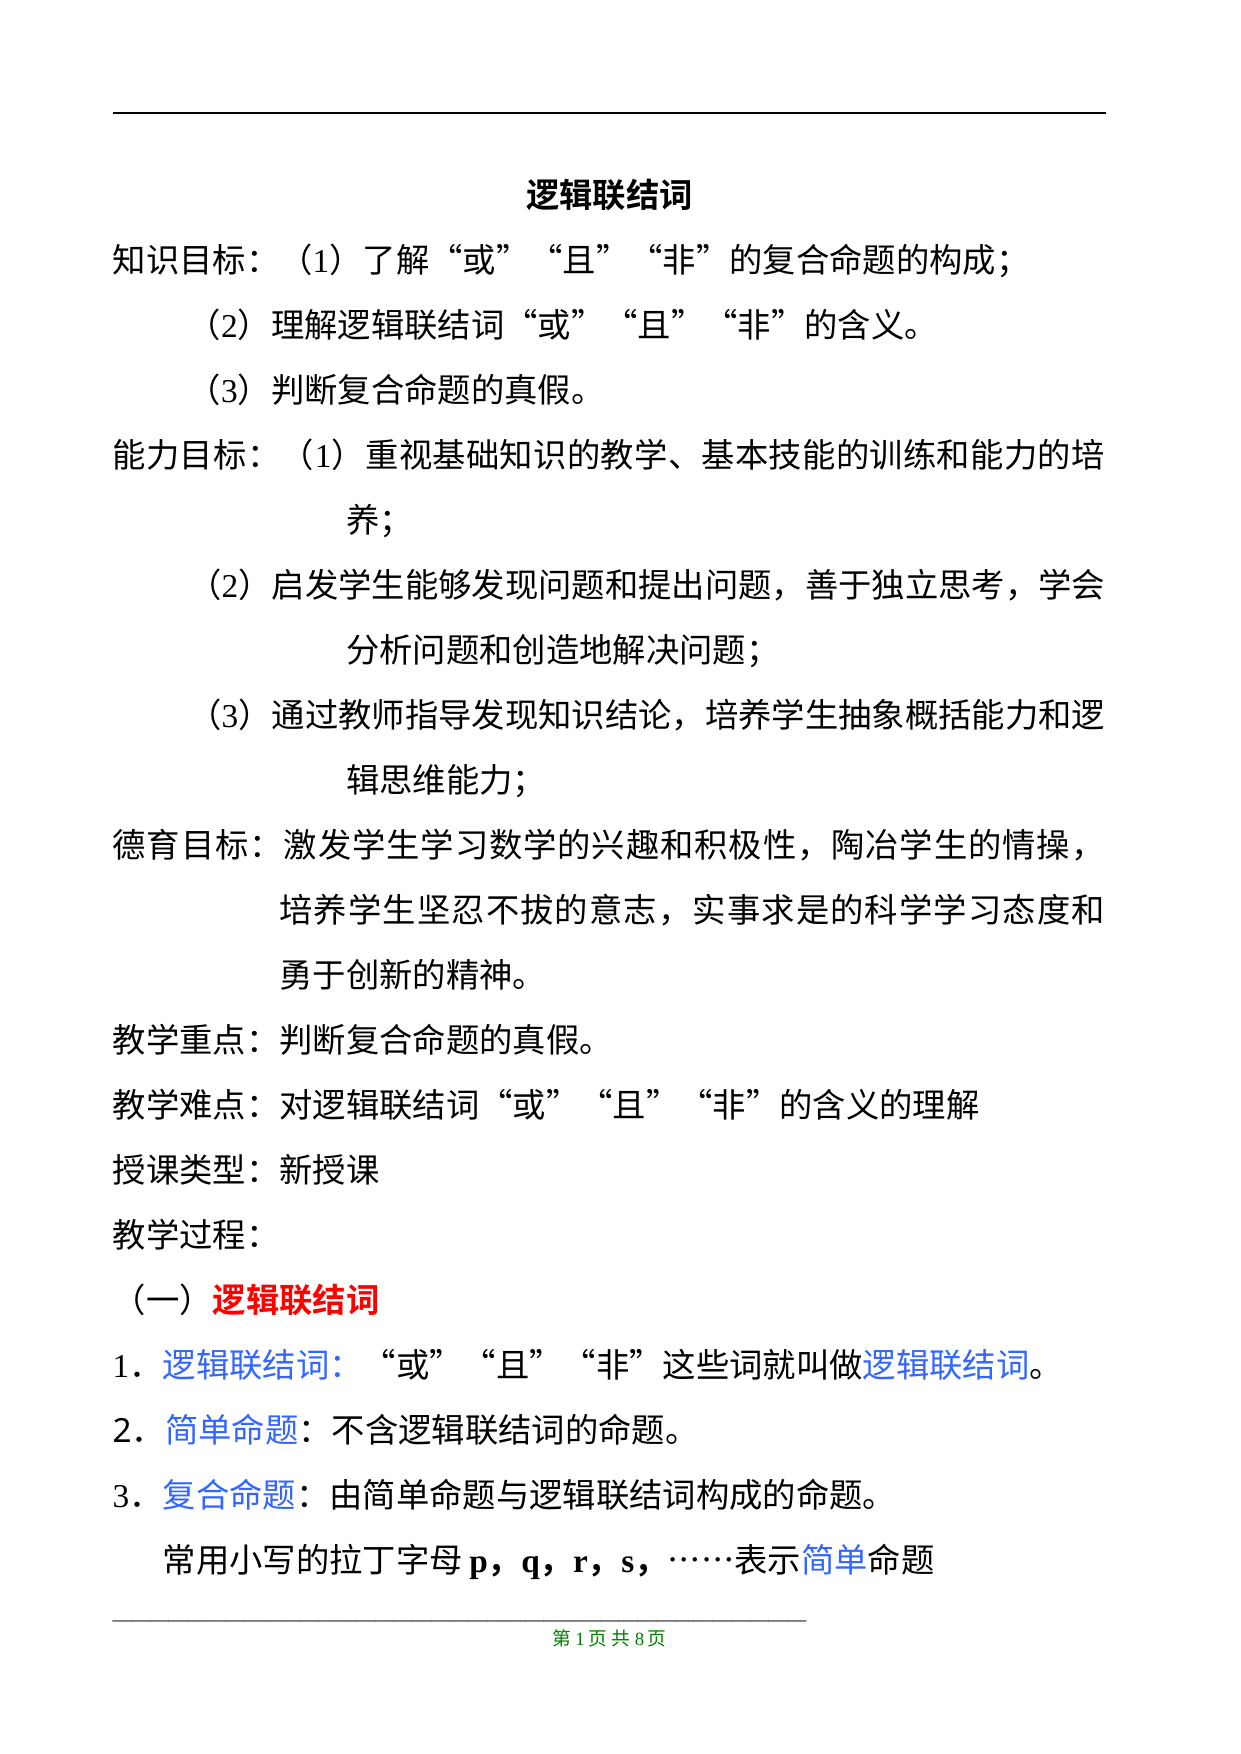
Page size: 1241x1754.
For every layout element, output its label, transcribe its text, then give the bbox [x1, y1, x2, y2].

text （2）启发学生能够发现问题和提出问题，善于独立思考，学会分析问题和创造地解决问题； [112, 551, 1106, 681]
text 教学重点：判断复合命题的真假。 [112, 1006, 1106, 1071]
text 知识目标：（1）了解“或”“且”“非”的复合命题的构成； [112, 226, 1106, 291]
text （一）逻辑联结词 [112, 1266, 1106, 1331]
text 教学难点：对逻辑联结词“或”“且”“非”的含义的理解 [112, 1071, 1106, 1136]
text （3）通过教师指导发现知识结论，培养学生抽象概括能力和逻辑思维能力； [112, 681, 1106, 811]
text 逻辑联结词 [112, 161, 1106, 226]
text 德育目标：激发学生学习数学的兴趣和积极性，陶冶学生的情操，培养学生坚忍不拔的意志，实事求是的科学学习态度和勇于创新的精神。 [112, 811, 1106, 1006]
text 3．复合命题：由简单命题与逻辑联结词构成的命题。 [112, 1461, 1106, 1526]
text （2）理解逻辑联结词“或”“且”“非”的含义。 [112, 291, 1106, 356]
text （3）判断复合命题的真假。 [112, 356, 1106, 421]
text 2．简单命题：不含逻辑联结词的命题。 [112, 1396, 1106, 1461]
text 常用小写的拉丁字母p，q，r，s，……表示简单命题 [112, 1526, 1106, 1591]
text 能力目标：（1）重视基础知识的教学、基本技能的训练和能力的培养； [112, 421, 1106, 551]
text 教学过程： [112, 1201, 1106, 1266]
text 授课类型：新授课 [112, 1136, 1106, 1201]
text 1．逻辑联结词：“或”“且”“非”这些词就叫做逻辑联结词。 [112, 1331, 1106, 1396]
